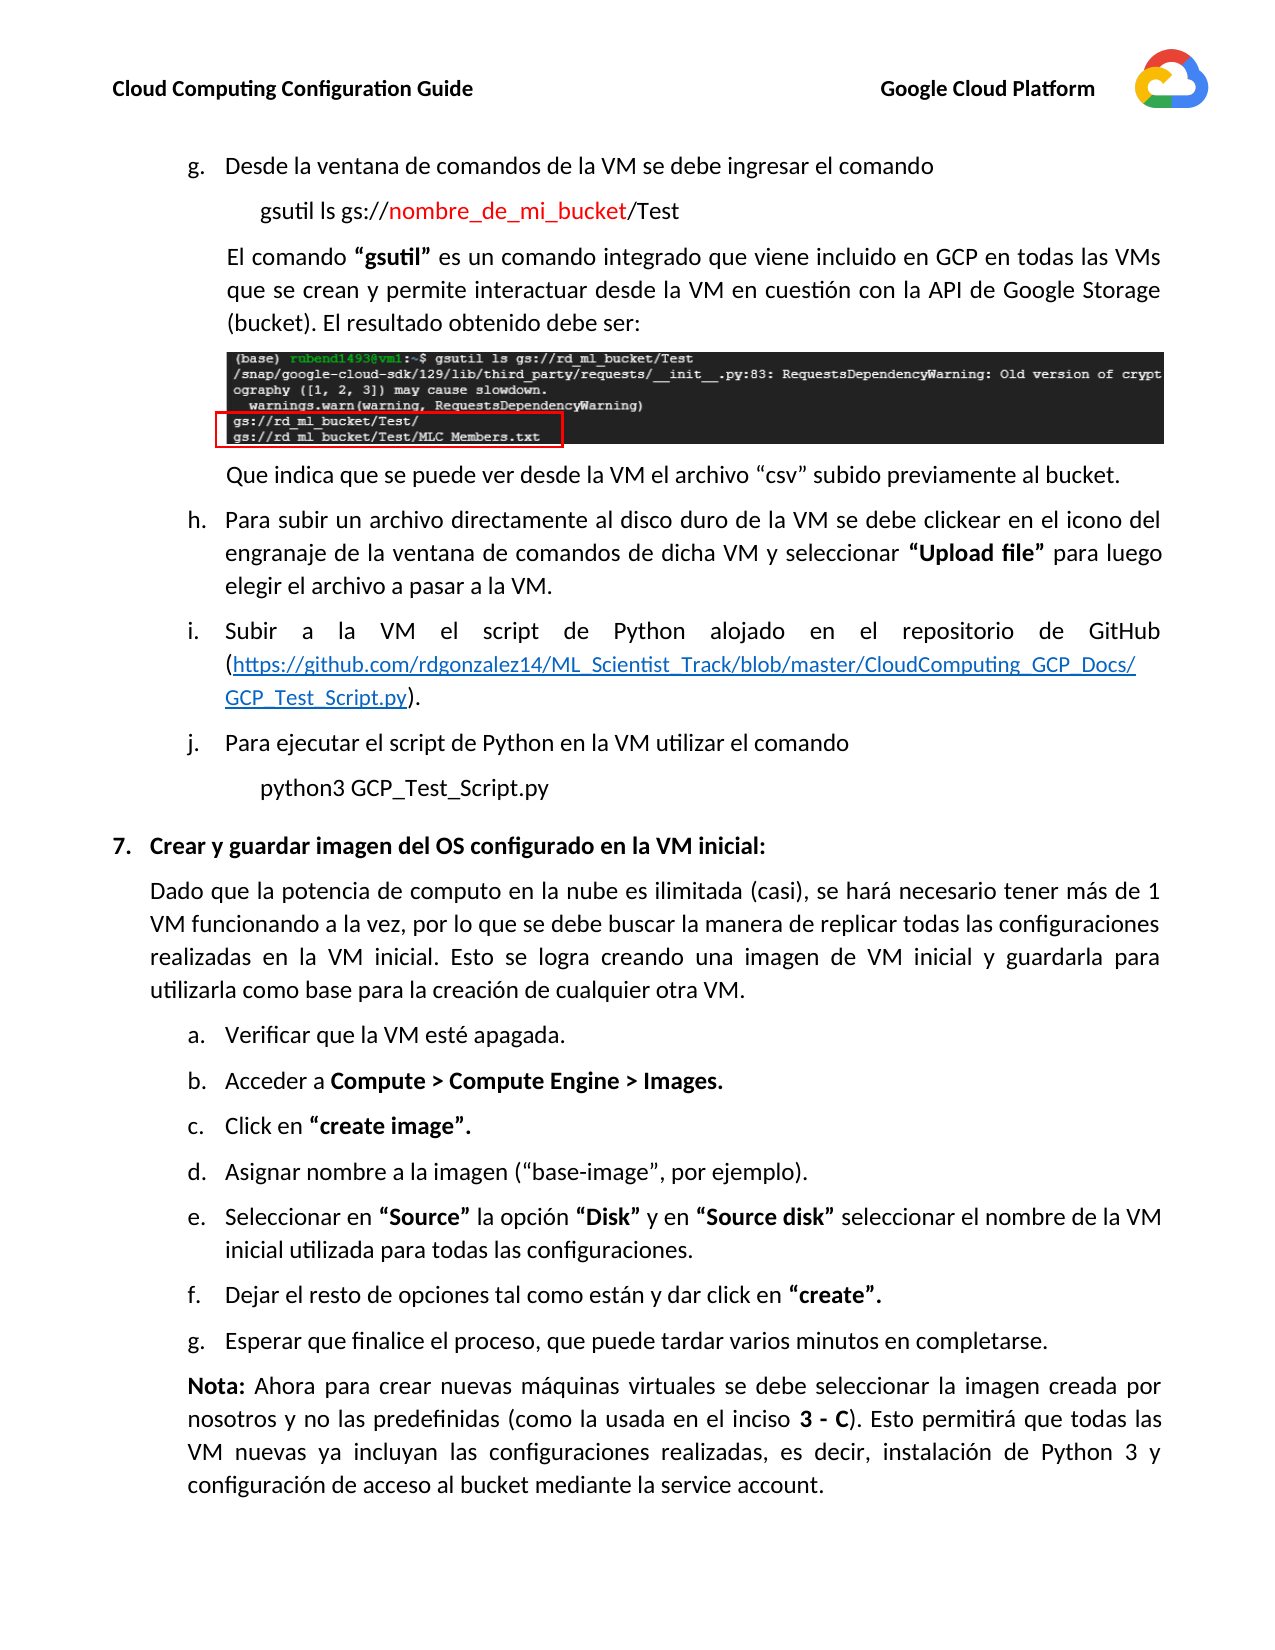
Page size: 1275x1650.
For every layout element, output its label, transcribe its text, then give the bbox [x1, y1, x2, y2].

list Asignar nombre a la imagen (“base-image”, por ejemplo). [187, 1156, 1162, 1186]
text Que indica que se puede ver desde la VM el archivo “csv” subido previamente al bucket. [97, 459, 1162, 489]
list Click en “create image”. [187, 1110, 1162, 1141]
picture [226, 352, 1164, 444]
list gsutil ls gs://nombre_de_mi_bucket/Test [260, 195, 1162, 226]
list Desde la ventana de comandos de la VM se debe ingresar el comando [187, 150, 1162, 181]
list Para ejecutar el script de Python en la VM utilizar el comando [187, 727, 1162, 757]
list Crear y guardar imagen del OS configurado en la VM inicial: [112, 830, 1162, 861]
picture [226, 414, 561, 444]
list Seleccionar en “Source” la opción “Disk” y en “Source disk” seleccionar el nombre de la VM inicial utilizada para todas las configuraciones. [187, 1201, 1162, 1265]
text El comando “gsutil” es un comando integrado que viene incluido en GCP en todas las VMs que se crean y permite interactuar desde la VM en cuestión con la API de Google Storage (bucket). El resultado obtenido debe ser: [227, 241, 1162, 337]
list Acceder a Compute > Compute Engine > Images. [187, 1065, 1162, 1096]
list Subir a la VM el script de Python alojado en el repositorio de GitHub (https://github.com/rdgonzalez14/ML_Scientist_Track/blob/master/CloudComputing_GCP_Docs/GCP_Test_Script.py). [187, 615, 1162, 712]
list Esperar que finalice el proceso, que puede tardar varios minutos en completarse. [187, 1325, 1162, 1356]
picture [1131, 46, 1211, 111]
list Verificar que la VM esté apagada. [187, 1019, 1162, 1050]
list python3 GCP_Test_Script.py [260, 772, 1162, 803]
text Nota: Ahora para crear nuevas máquinas virtuales se debe seleccionar la imagen creada por nosotros y no las predefinidas (como la usada en el inciso 3 - C). Esto permitirá que todas las VM nuevas ya incluyan las configuraciones realizadas, es decir, instalación de Python 3 y configuración de acceso al bucket mediante la service account. [187, 1370, 1162, 1500]
list Dado que la potencia de computo en la nube es ilimitada (casi), se hará necesario tener más de 1 VM funcionando a la vez, por lo que se debe buscar la manera de replicar todas las configuraciones realizadas en la VM inicial. Esto se logra creando una imagen de VM inicial y guardarla para utilizarla como base para la creación de cualquier otra VM. [150, 875, 1162, 1005]
list Dejar el resto de opciones tal como están y dar click en “create”. [187, 1279, 1162, 1310]
list Para subir un archivo directamente al disco duro de la VM se debe clickear en el icono del engranaje de la ventana de comandos de dicha VM y seleccionar “Upload file” para luego elegir el archivo a pasar a la VM. [187, 504, 1162, 601]
